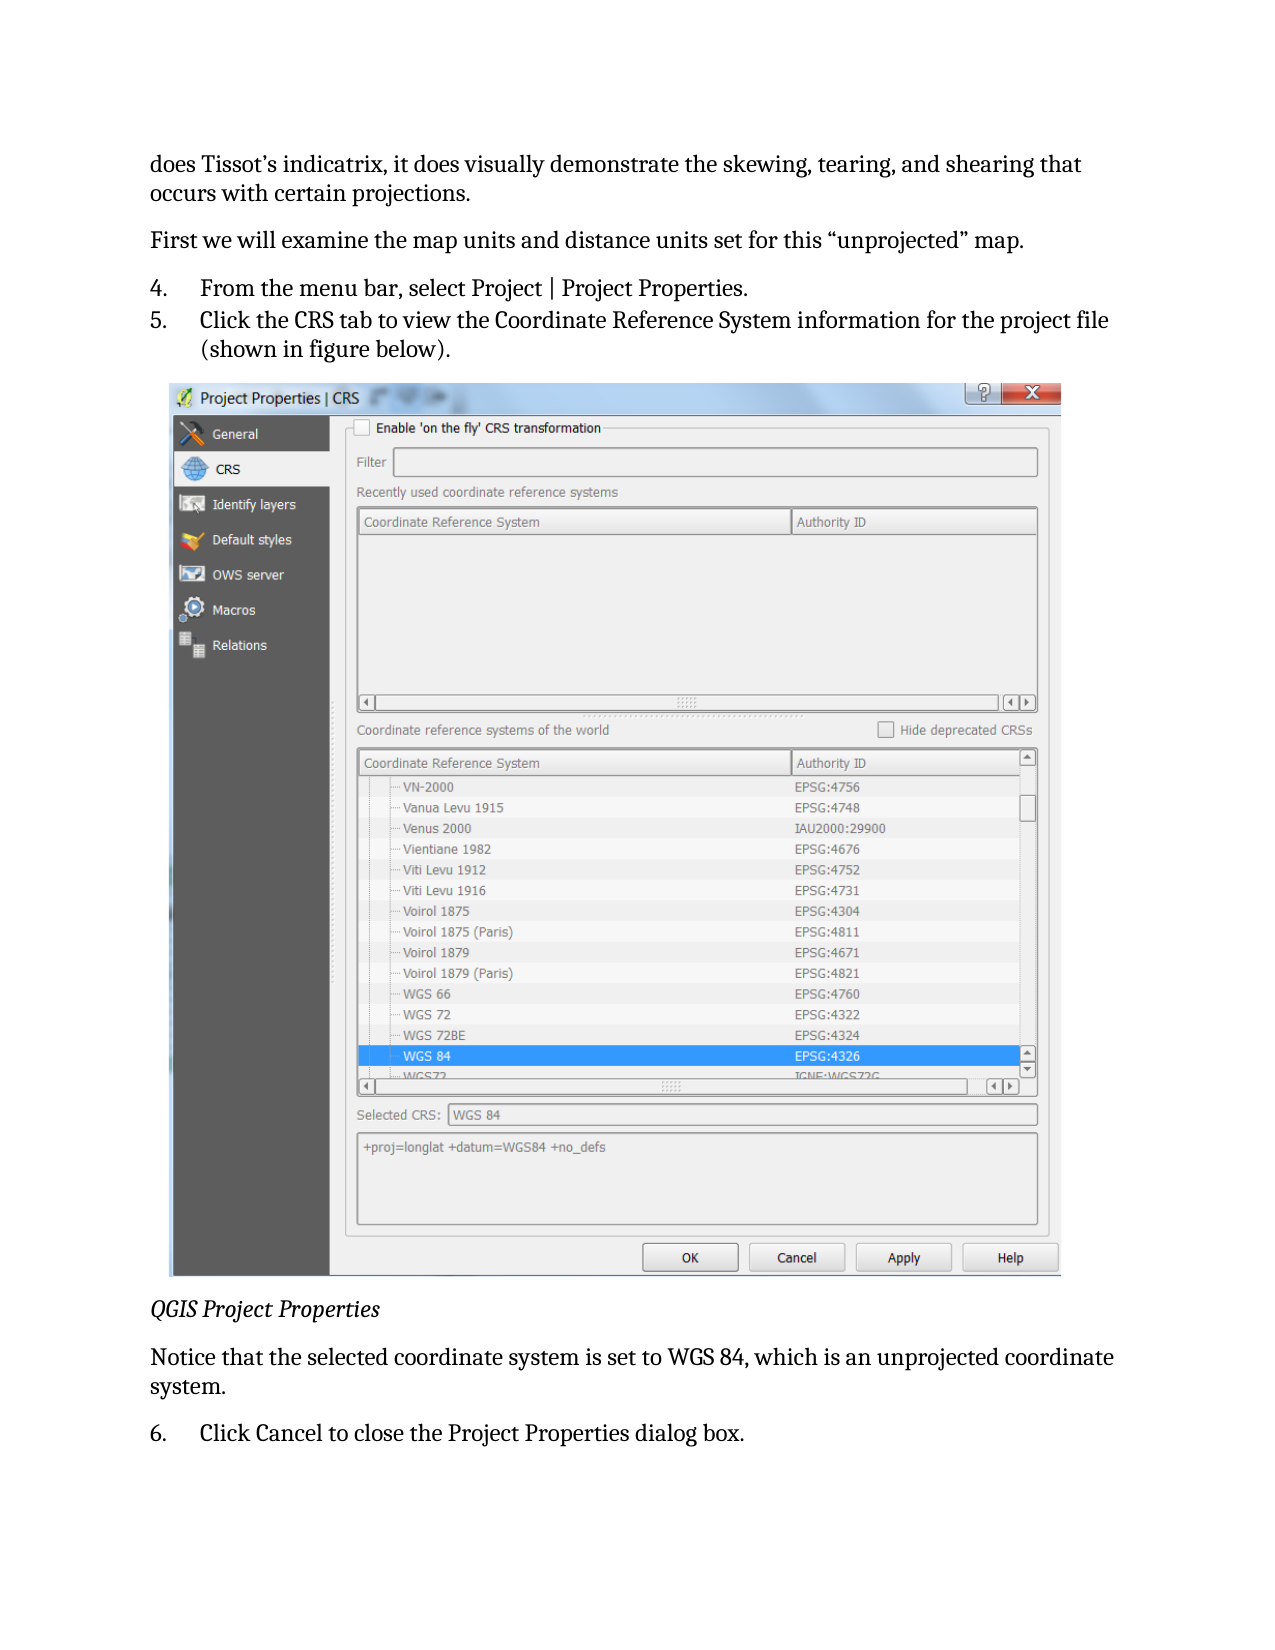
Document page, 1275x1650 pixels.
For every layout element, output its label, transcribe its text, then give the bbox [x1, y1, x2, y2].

text Notice that the selected coordinate system is set to WGS 84, which is an unprojected coordinate system. [150, 1343, 1125, 1400]
list Click Cancel to close the Project Properties dialog box. [150, 1419, 1125, 1448]
picture [168, 382, 1062, 1277]
list Click the CRS tab to view the Coordinate Reference System information for the project file (shown in figure below). [150, 306, 1125, 364]
text QGIS Project Properties [150, 1295, 1125, 1324]
text First we will examine the map units and distance units set for this “unprojected” map. [150, 226, 1125, 255]
list From the menu bar, select Project | Project Properties. [150, 274, 1125, 302]
